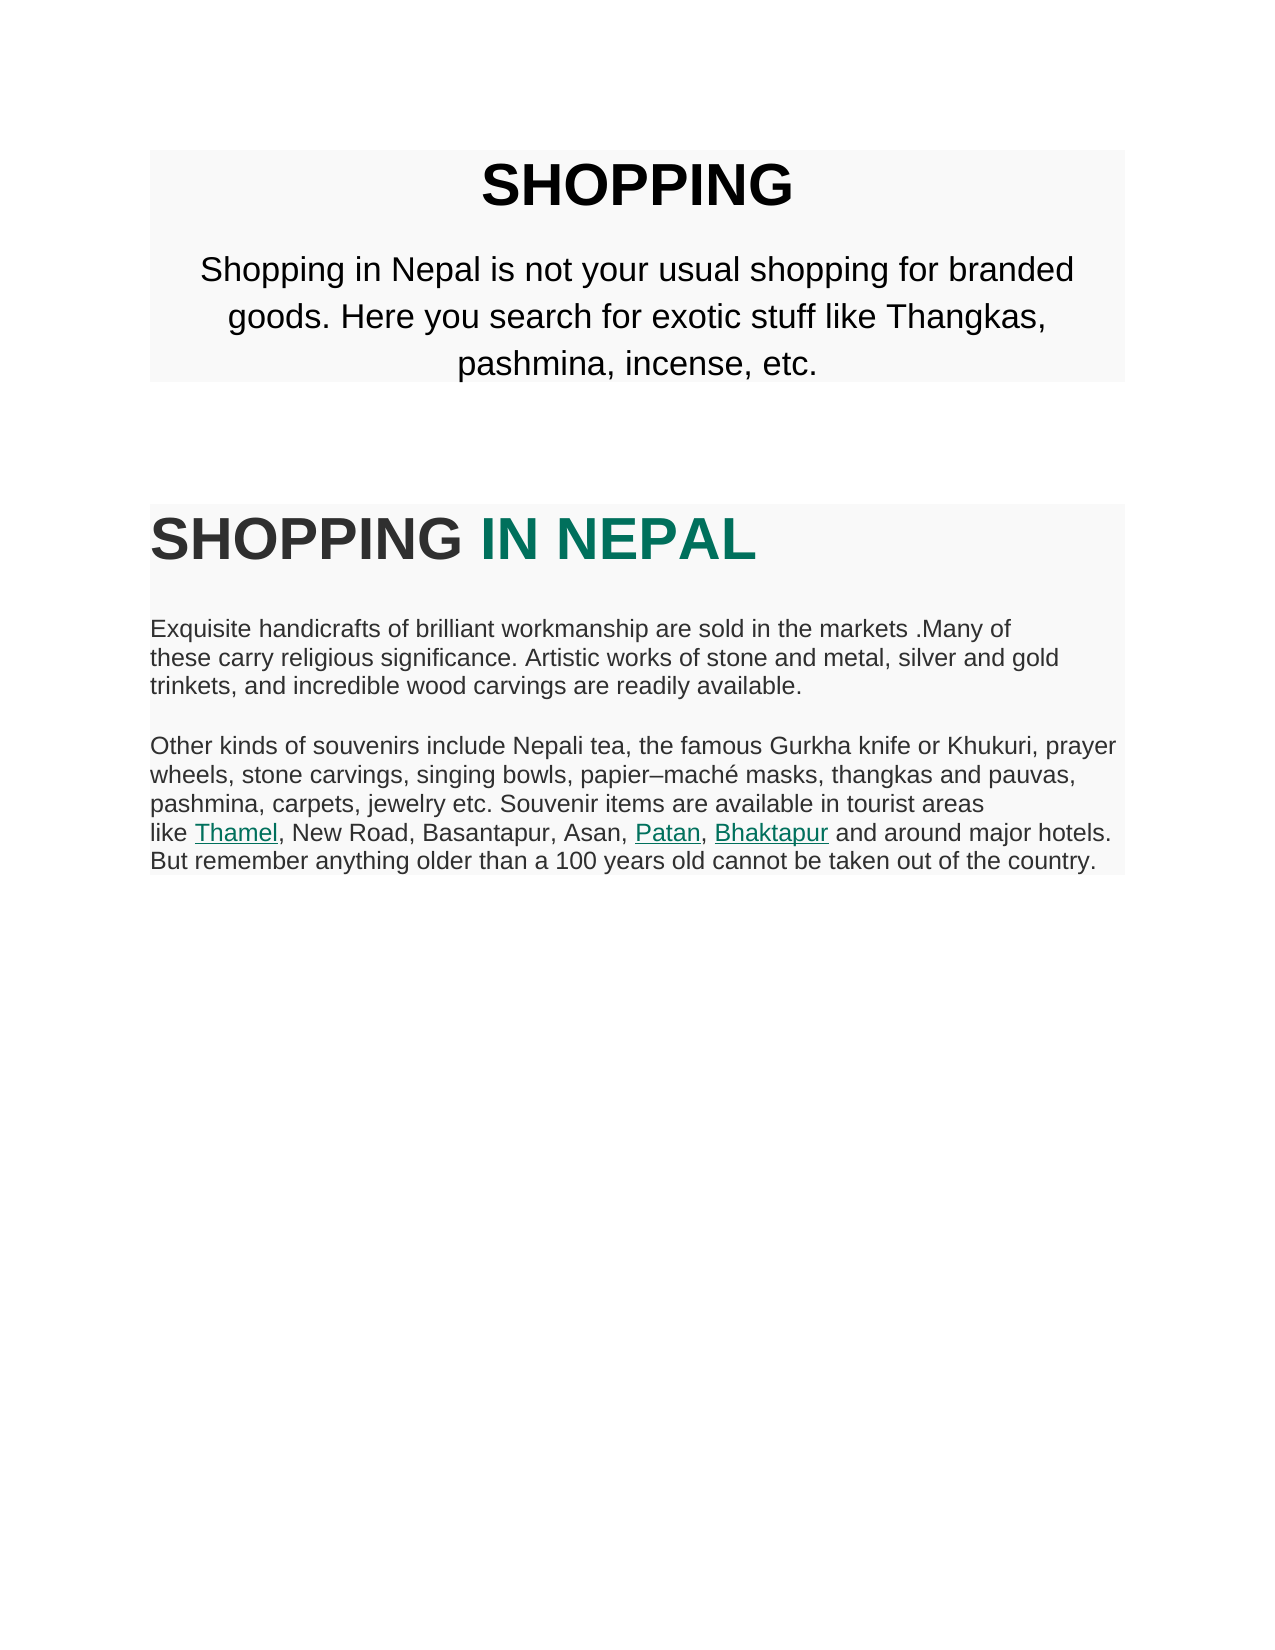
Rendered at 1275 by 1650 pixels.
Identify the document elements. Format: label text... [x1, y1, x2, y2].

text Exquisite handicrafts of brilliant workmanship are sold in the markets .Many of these carry religious significance. Artistic works of stone and metal, silver and gold trinkets, and incredible wood carvings are readily available. [150, 614, 1125, 700]
text Other kinds of souvenirs include Nepali tea, the famous Gurkha knife or Khukuri, prayer wheels, stone carvings, singing bowls, papier–maché masks, thangkas and pauvas, pashmina, carpets, jewelry etc. Souvenir items are available in tourist areas like Thamel, New Road, Basantapur, Asan, Patan, Bhaktapur and around major hotels. But remember anything older than a 100 years old cannot be taken out of the country. [150, 731, 1125, 875]
text SHOPPING [150, 150, 1125, 218]
subtitle SHOPPING IN NEPAL [150, 504, 1125, 572]
text Shopping in Nepal is not your usual shopping for branded goods. Here you search for exotic stuff like Thangkas, pashmina, incense, etc. [150, 242, 1125, 382]
